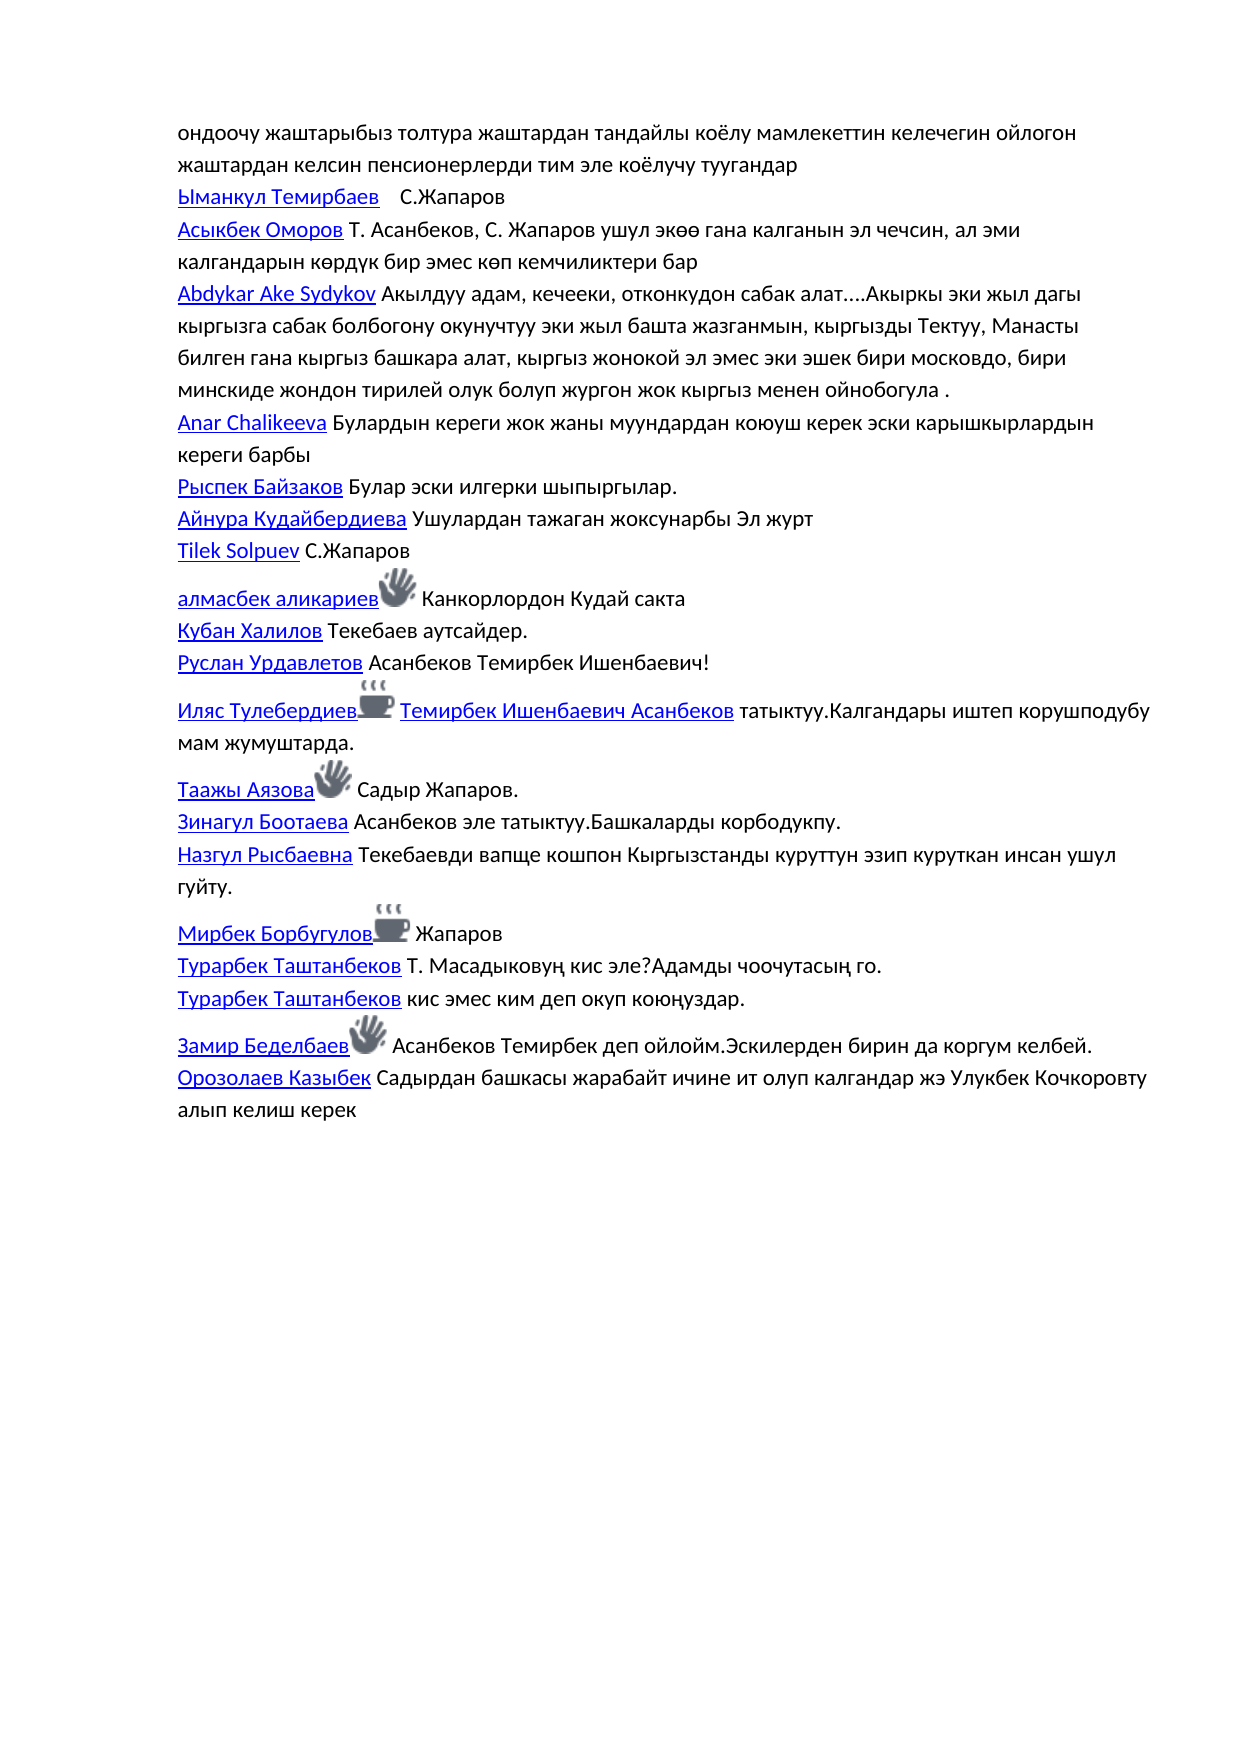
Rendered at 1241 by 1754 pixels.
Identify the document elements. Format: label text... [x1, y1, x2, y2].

text Замир Беделбаев Асанбеков Темирбек деп ойлойм.Эскилерден бирин да коргум келбей. [177, 1016, 1152, 1059]
picture [314, 760, 352, 798]
text Руслан Урдавлетов Асанбеков Темирбек Ишенбаевич! [177, 648, 1152, 676]
text Tilek Solpuev С.Жапаров [177, 537, 1152, 564]
picture [349, 1015, 387, 1054]
text Кубан Халилов Текебаев аутсайдер. [177, 616, 1152, 644]
text Айнура Кудайбердиева Ушулардан тажаган жоксунарбы Эл журт [177, 504, 1152, 532]
text Асыкбек Оморов Т. Асанбеков, С. Жапаров ушул экөө гана калганын эл чечсин, ал эми калгандарын көрдүк бир эмес көп кемчиликтери бар [177, 215, 1152, 275]
text Рыспек Байзаков Булар эски илгерки шыпыргылар. [177, 472, 1152, 500]
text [177, 118, 1152, 178]
text Турарбек Таштанбеков кис эмес ким деп окуп коюңуздар. [177, 984, 1152, 1012]
text Иляс Тулебердиев Темирбек Ишенбаевич Асанбеков татыктуу.Калгандары иштеп корушподубу мам жумуштарда. [177, 681, 1152, 756]
text Мирбек Борбугулов Жапаров [177, 904, 1152, 947]
text Таажы Аязова Садыр Жапаров. [177, 760, 1152, 803]
text Назгул Рысбаевна Текебаевди вапще кошпон Кыргызстанды куруттун эзип куруткан инсан ушул гуйту. [177, 840, 1152, 900]
text Турарбек Таштанбеков Т. Масадыковуң кис эле?Адамды чоочутасың го. [177, 951, 1152, 979]
text алмасбек аликариев Канкорлордон Кудай сакта [177, 569, 1152, 612]
text Орозолаев Казыбек Садырдан башкасы жарабайт ичине ит олуп калгандар жэ Улукбек Кочкоровту алып келиш керек [177, 1063, 1152, 1123]
picture [357, 680, 395, 718]
picture [372, 904, 411, 942]
text Anar Chalikeeva Булардын кереги жок жаны муундардан коюуш керек эски карышкырлардын кереги барбы [177, 408, 1152, 468]
picture [378, 568, 417, 607]
text Зинагул Боотаева Асанбеков эле татыктуу.Башкаларды корбодукпу. [177, 807, 1152, 836]
text Ыманкул Темирбаев С.Жапаров [177, 182, 1152, 211]
text Abdykar Ake Sydykov Акылдуу адам, кечееки, отконкудон сабак алат....Акыркы эки жыл дагы кыргызга сабак болбогону окунучтуу эки жыл башта жазганмын, кыргызды Тектуу, Манасты билген гана кыргыз башкара алат, кыргыз жонокой эл эмес эки эшек бири московдо, бири минскиде жондон тирилей олук болуп жургон жок кыргыз менен ойнобогула . [177, 279, 1152, 404]
